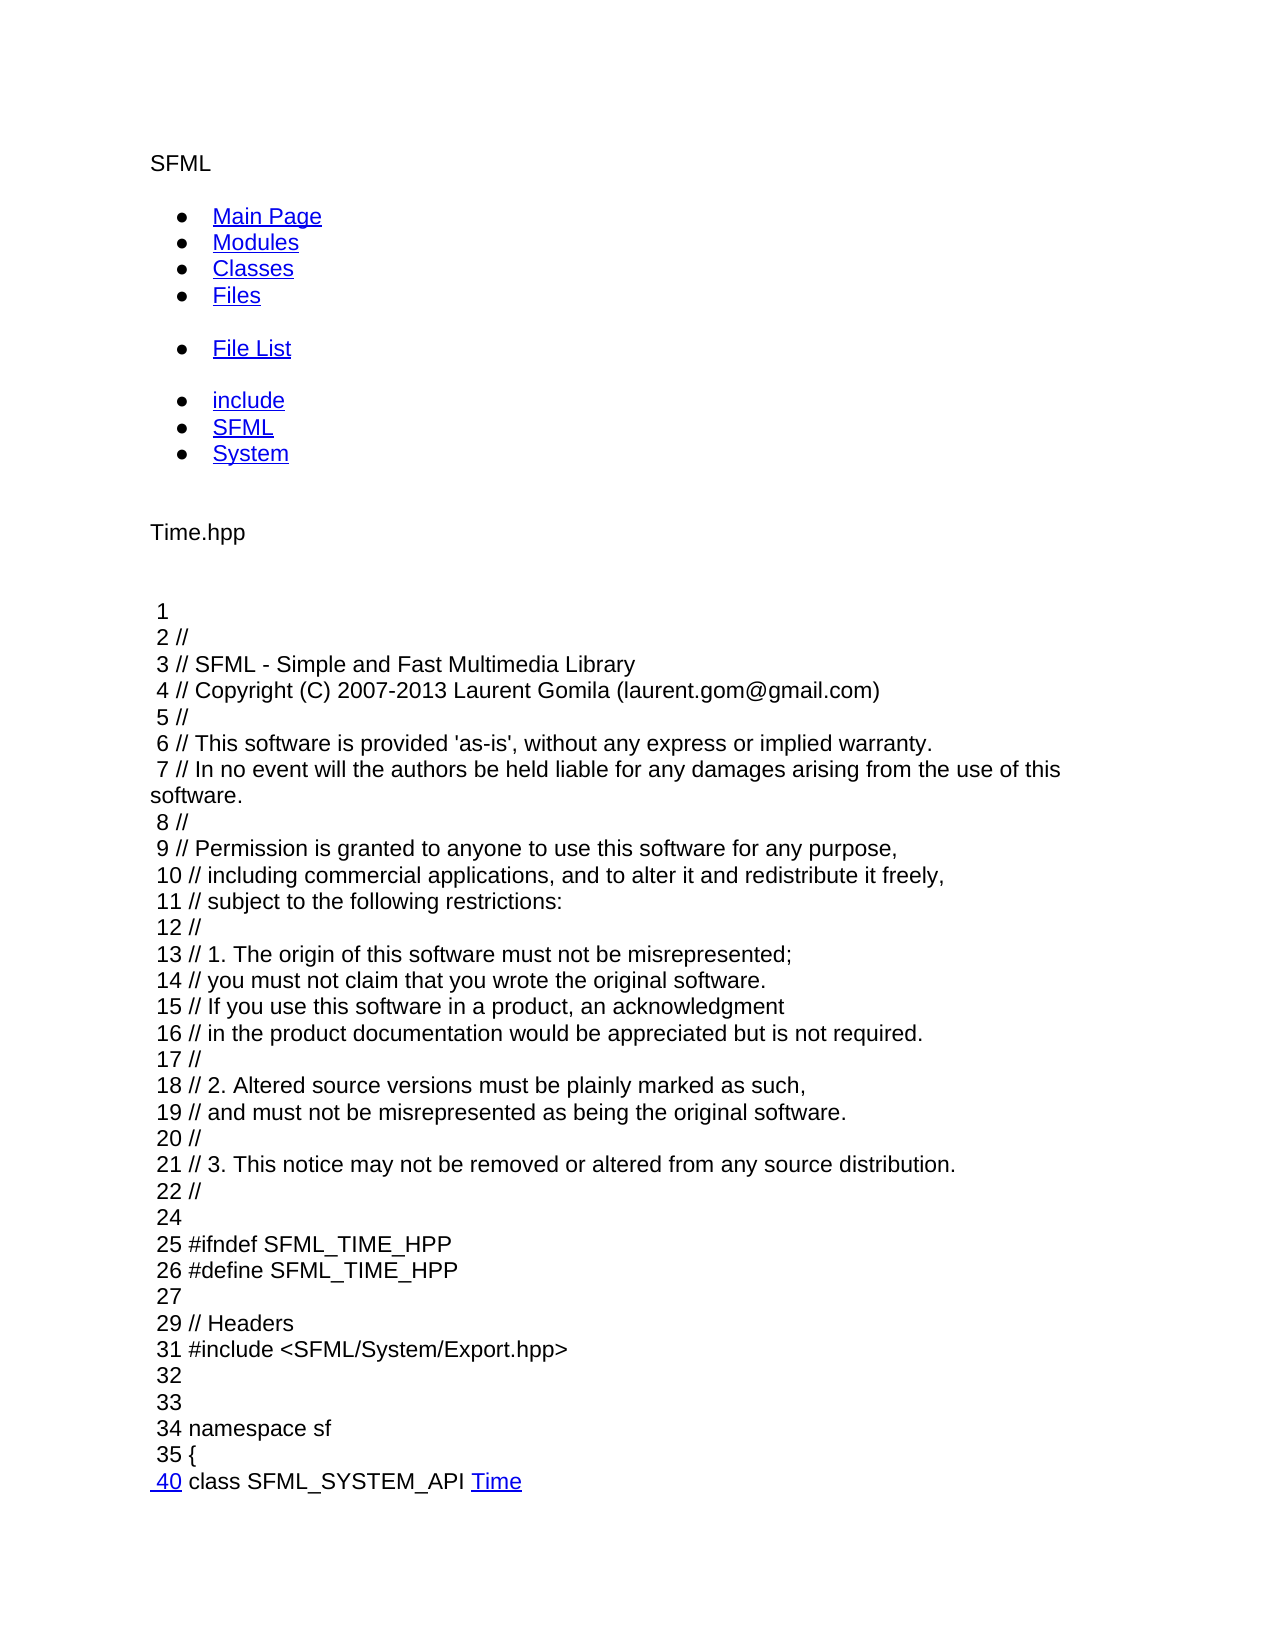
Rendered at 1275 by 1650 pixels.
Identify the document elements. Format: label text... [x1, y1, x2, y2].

text 16 // in the product documentation would be appreciated but is not required. [150, 1020, 1125, 1046]
text 20 // [150, 1125, 1125, 1151]
text 9 // Permission is granted to anyone to use this software for any purpose, [150, 835, 1125, 862]
text 21 // 3. This notice may not be removed or altered from any source distribution. [150, 1151, 1125, 1178]
text 11 // subject to the following restrictions: [150, 888, 1125, 914]
text 10 // including commercial applications, and to alter it and redistribute it freely, [150, 862, 1125, 888]
list Main Page [175, 203, 1125, 229]
text 19 // and must not be misrepresented as being the original software. [150, 1099, 1125, 1125]
list Files [175, 282, 1125, 308]
text 26 #define SFML_TIME_HPP [150, 1257, 1125, 1283]
list Classes [175, 255, 1125, 282]
list Modules [175, 229, 1125, 255]
list System [175, 440, 1125, 466]
text 34 namespace sf [150, 1415, 1125, 1441]
text 33 [150, 1389, 1125, 1415]
text 29 // Headers [150, 1309, 1125, 1336]
list include [175, 387, 1125, 413]
text 1 [150, 598, 1125, 624]
text 7 // In no event will the authors be held liable for any damages arising from the use of this software. [150, 756, 1125, 809]
text 8 // [150, 809, 1125, 835]
text 31 #include <SFML/System/Export.hpp> [150, 1336, 1125, 1362]
text 18 // 2. Altered source versions must be plainly marked as such, [150, 1072, 1125, 1099]
list SFML [175, 413, 1125, 440]
text 13 // 1. The origin of this software must not be misrepresented; [150, 941, 1125, 967]
text 6 // This software is provided 'as-is', without any express or implied warranty. [150, 730, 1125, 756]
text SFML [150, 150, 1125, 176]
text Time.hpp [150, 519, 1125, 545]
text 35 { [150, 1441, 1125, 1468]
list File List [175, 334, 1125, 361]
text 5 // [150, 703, 1125, 730]
text 25 #ifndef SFML_TIME_HPP [150, 1231, 1125, 1257]
text 32 [150, 1362, 1125, 1389]
text 15 // If you use this software in a product, an acknowledgment [150, 993, 1125, 1020]
text 27 [150, 1283, 1125, 1309]
text 40 class SFML_SYSTEM_API Time [150, 1468, 1125, 1494]
text 22 // [150, 1178, 1125, 1204]
text 17 // [150, 1046, 1125, 1072]
text 4 // Copyright (C) 2007-2013 Laurent Gomila (laurent.gom@gmail.com) [150, 677, 1125, 703]
text 12 // [150, 914, 1125, 941]
text 2 // [150, 624, 1125, 651]
text 3 // SFML - Simple and Fast Multimedia Library [150, 651, 1125, 677]
text 14 // you must not claim that you wrote the original software. [150, 967, 1125, 993]
text 24 [150, 1204, 1125, 1231]
